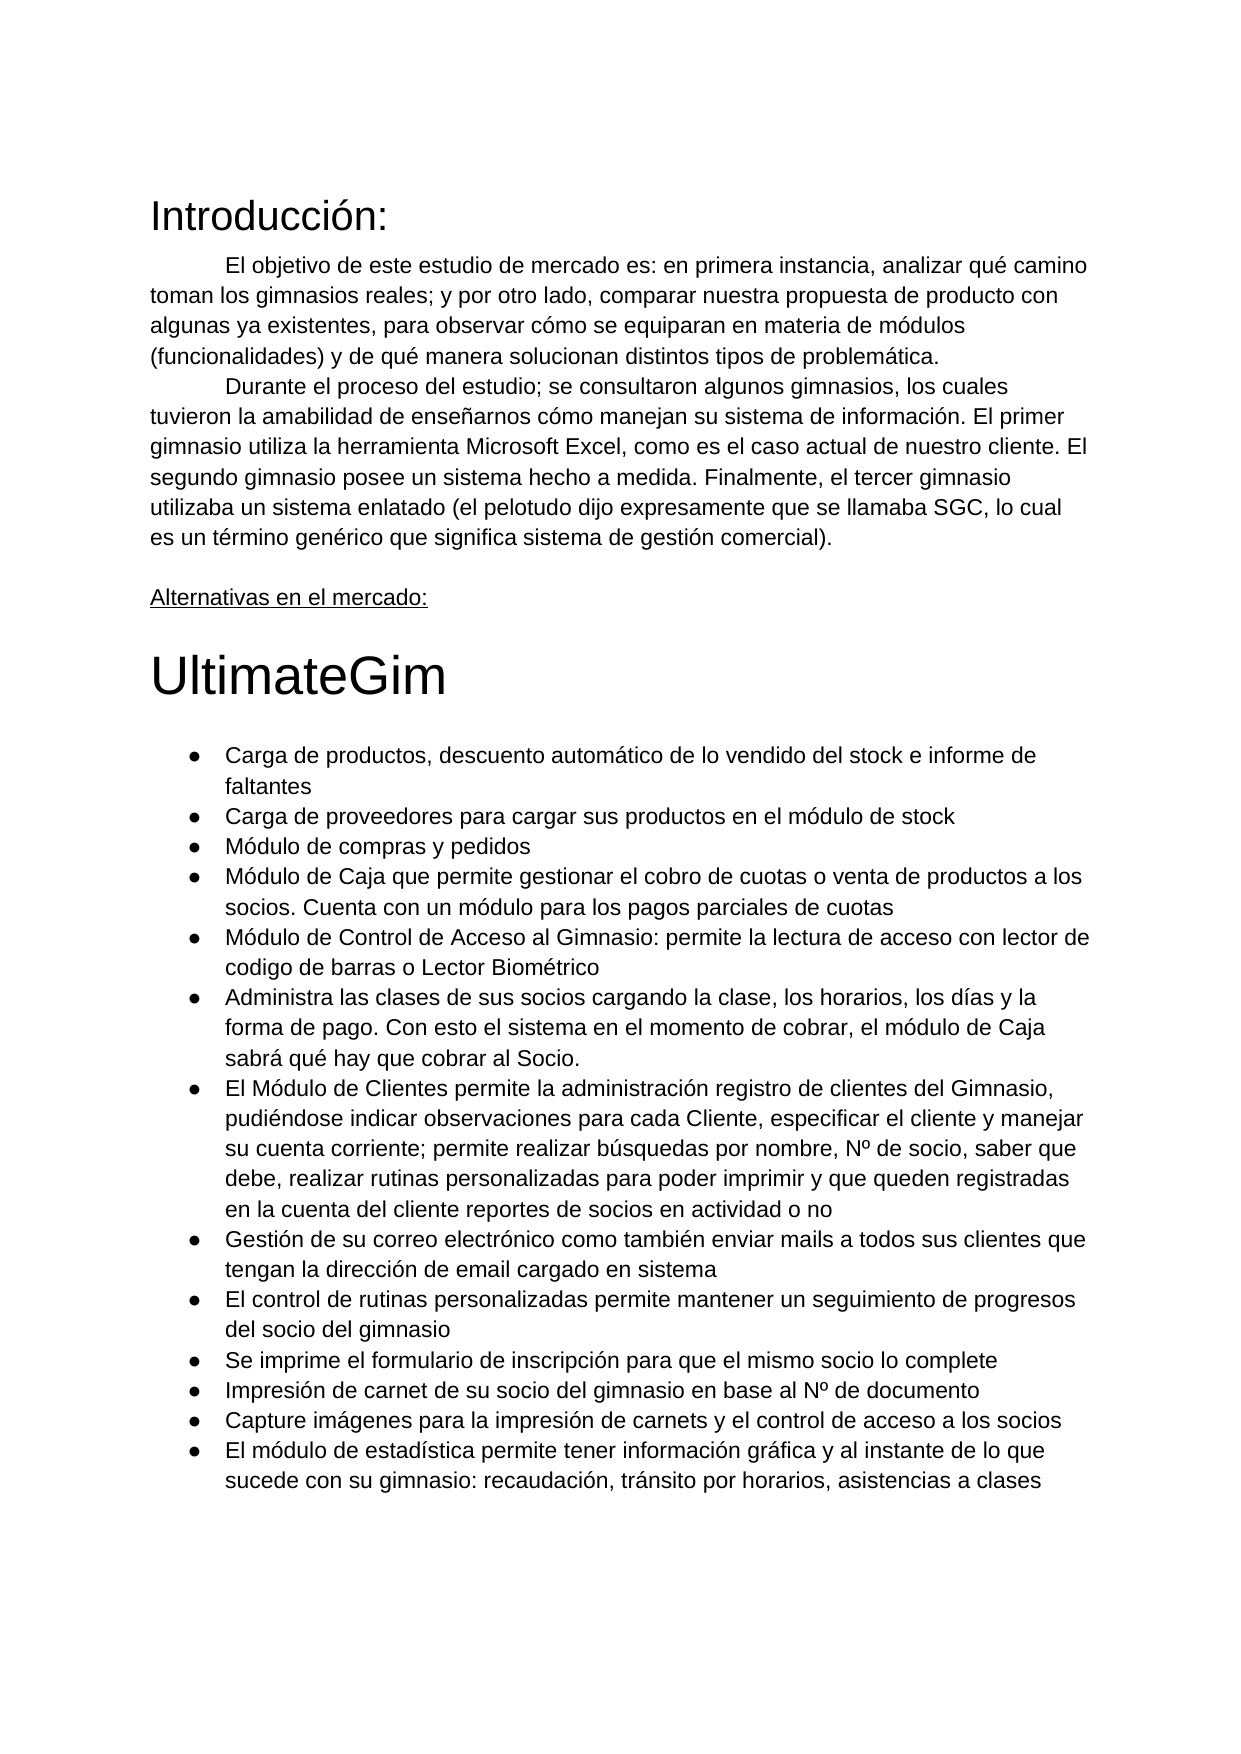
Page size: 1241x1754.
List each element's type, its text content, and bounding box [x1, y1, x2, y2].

list Módulo de Caja que permite gestionar el cobro de cuotas o venta de productos a los socios. Cuenta con un módulo para los pagos parciales de cuotas [187, 863, 1090, 920]
list Impresión de carnet de su socio del gimnasio en base al Nº de documento [187, 1377, 1090, 1403]
text El objetivo de este estudio de mercado es: en primera instancia, analizar qué camino toman los gimnasios reales; y por otro lado, comparar nuestra propuesta de producto con algunas ya existentes, para observar cómo se equiparan en materia de módulos (funcionalidades) y de qué manera solucionan distintos tipos de problemática. [150, 252, 1090, 369]
list Carga de proveedores para cargar sus productos en el módulo de stock [187, 803, 1090, 829]
list El Módulo de Clientes permite la administración registro de clientes del Gimnasio, pudiéndose indicar observaciones para cada Cliente, especificar el cliente y manejar su cuenta corriente; permite realizar búsquedas por nombre, Nº de socio, saber que debe, realizar rutinas personalizadas para poder imprimir y que queden registradas en la cuenta del cliente reportes de socios en actividad o no [187, 1075, 1090, 1222]
list Administra las clases de sus socios cargando la clase, los horarios, los días y la forma de pago. Con esto el sistema en el momento de cobrar, el módulo de Caja sabrá qué hay que cobrar al Socio. [187, 984, 1090, 1071]
subtitle Introducción: [150, 192, 1090, 239]
list El control de rutinas personalizadas permite mantener un seguimiento de progresos del socio del gimnasio [187, 1286, 1090, 1343]
list Se imprime el formulario de inscripción para que el mismo socio lo complete [187, 1347, 1090, 1373]
list Gestión de su correo electrónico como también enviar mails a todos sus clientes que tengan la dirección de email cargado en sistema [187, 1226, 1090, 1282]
list Carga de productos, descuento automático de lo vendido del stock e informe de faltantes [187, 742, 1090, 799]
list Módulo de compras y pedidos [187, 833, 1090, 859]
list Módulo de Control de Acceso al Gimnasio: permite la lectura de acceso con lector de codigo de barras o Lector Biométrico [187, 924, 1090, 980]
text Alternativas en el mercado: [150, 584, 1090, 611]
list El módulo de estadística permite tener información gráfica y al instante de lo que sucede con su gimnasio: recaudación, tránsito por horarios, asistencias a clases [187, 1437, 1090, 1494]
title UltimateGim [150, 644, 1090, 706]
text Durante el proceso del estudio; se consultaron algunos gimnasios, los cuales tuvieron la amabilidad de enseñarnos cómo manejan su sistema de información. El primer gimnasio utiliza la herramienta Microsoft Excel, como es el caso actual de nuestro cliente. El segundo gimnasio posee un sistema hecho a medida. Finalmente, el tercer gimnasio utilizaba un sistema enlatado (el pelotudo dijo expresamente que se llamaba SGC, lo cual es un término genérico que significa sistema de gestión comercial). [150, 373, 1090, 550]
list Capture imágenes para la impresión de carnets y el control de acceso a los socios [187, 1407, 1090, 1433]
